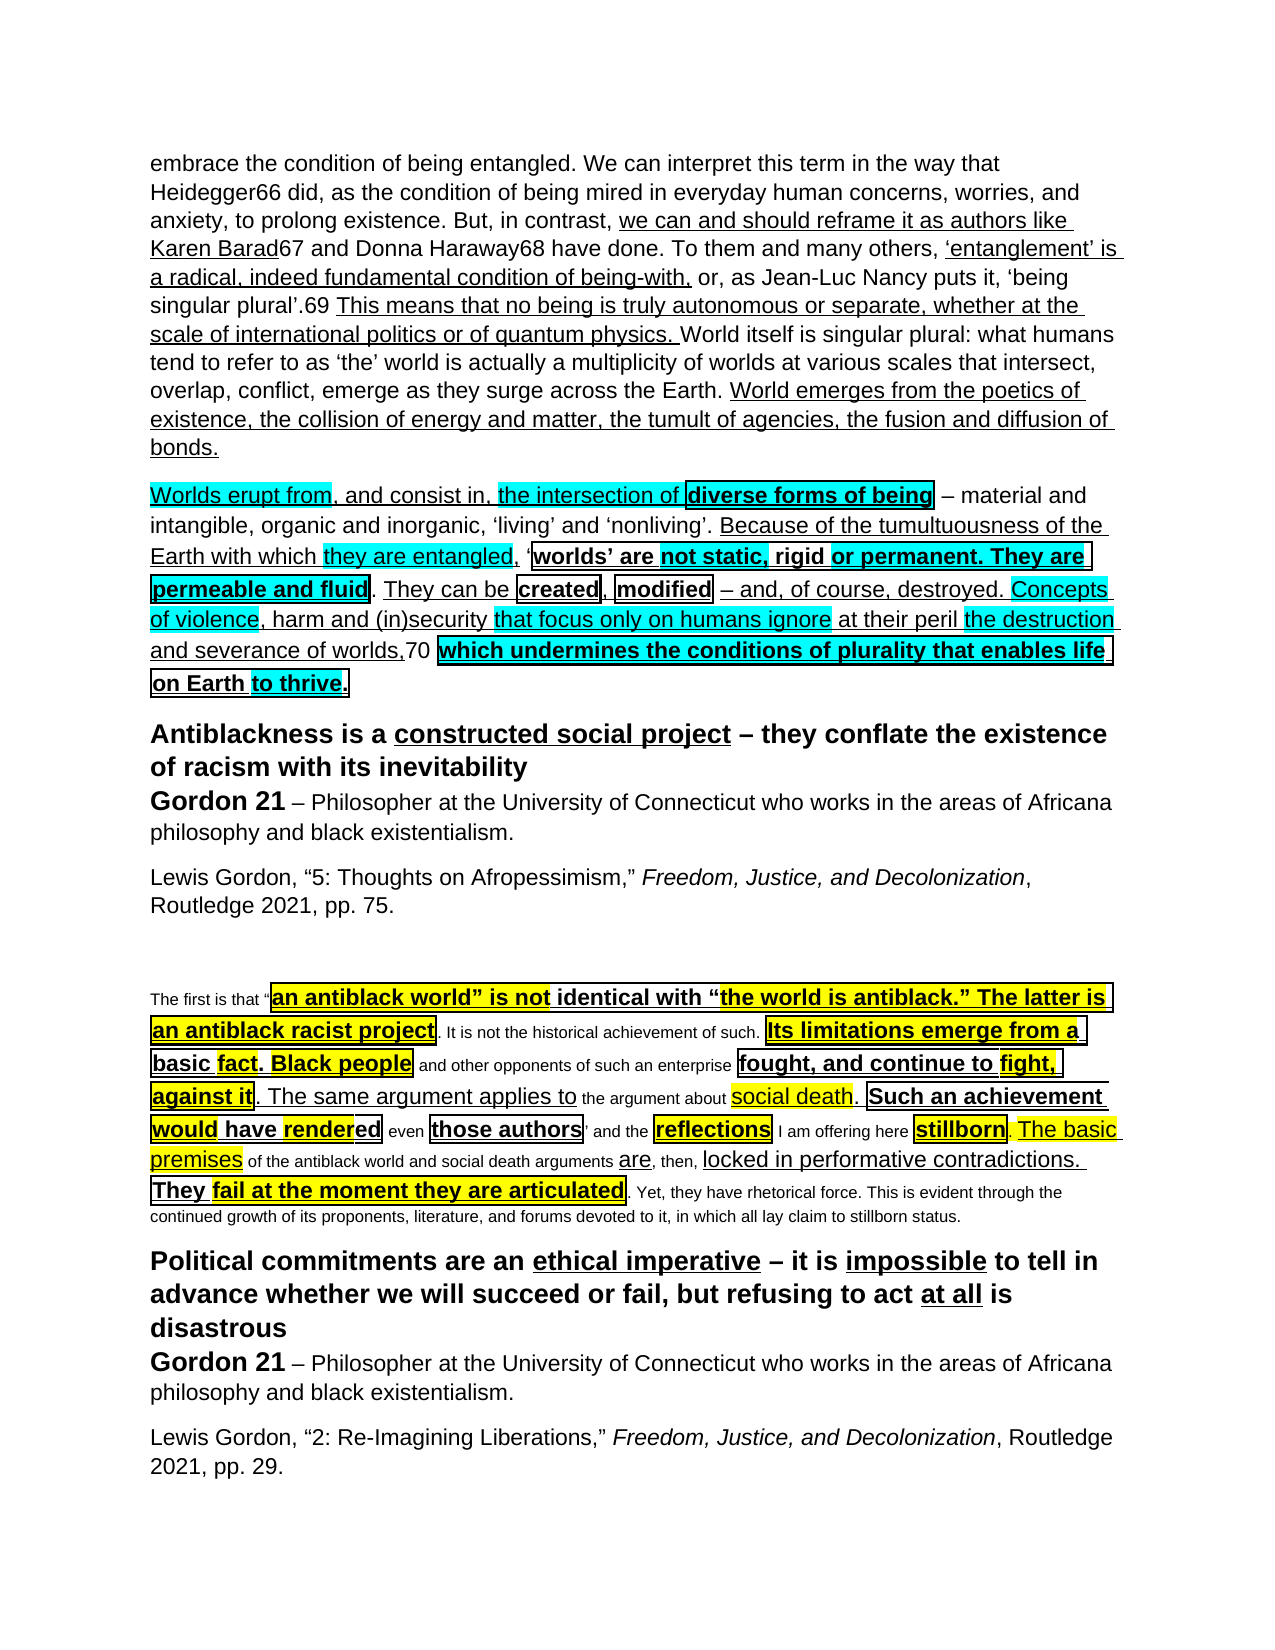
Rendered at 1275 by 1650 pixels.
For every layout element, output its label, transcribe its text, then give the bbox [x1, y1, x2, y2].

text Gordon 21 – Philosopher at the University of Connecticut who works in the areas of Africana philosophy and black existentialism. [150, 1346, 1125, 1405]
text The first is that “an antiblack world” is not identical with “the world is antiblack.” The latter is an antiblack racist project. It is not the historical achievement of such. Its limitations emerge from a basic fact. Black people and other opponents of such an enterprise fought, and continue to fight, against it. The same argument applies to the argument about social death. Such an achievement would have rendered even those authors’ and the reflections I am offering here stillborn. The basic premises of the antiblack world and social death arguments are, then, locked in performative contradictions. They fail at the moment they are articulated. Yet, they have rhetorical force. This is evident through the continued growth of its proponents, literature, and forums devoted to it, in which all lay claim to stillborn status. [150, 982, 1125, 1226]
text Lewis Gordon, “5: Thoughts on Afropessimism,” Freedom, Justice, and Decolonization, Routledge 2021, pp. 75. [150, 863, 1125, 918]
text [150, 150, 1125, 461]
subtitle Political commitments are an ethical imperative – it is impossible to tell in advance whether we will succeed or fail, but refusing to act at all is disastrous [150, 1244, 1125, 1343]
text Lewis Gordon, “2: Re-Imagining Liberations,” Freedom, Justice, and Decolonization, Routledge 2021, pp. 29. [150, 1424, 1125, 1479]
text Gordon 21 – Philosopher at the University of Connecticut who works in the areas of Africana philosophy and black existentialism. [150, 785, 1125, 845]
text Worlds erupt from, and consist in, the intersection of diverse forms of being – material and intangible, organic and inorganic, ‘living’ and ‘nonliving’. Because of the tumultuousness of the Earth with which they are entangled, ‘worlds’ are not static, rigid or permanent. They are permeable and fluid. They can be created, modified – and, of course, destroyed. Concepts of violence, harm and (in)security that focus only on humans ignore at their peril the destruction and severance of worlds,70 which undermines the conditions of plurality that enables life on Earth to thrive. [150, 479, 1125, 698]
subtitle Antiblackness is a constructed social project – they conflate the existence of racism with its inevitability [150, 718, 1125, 783]
